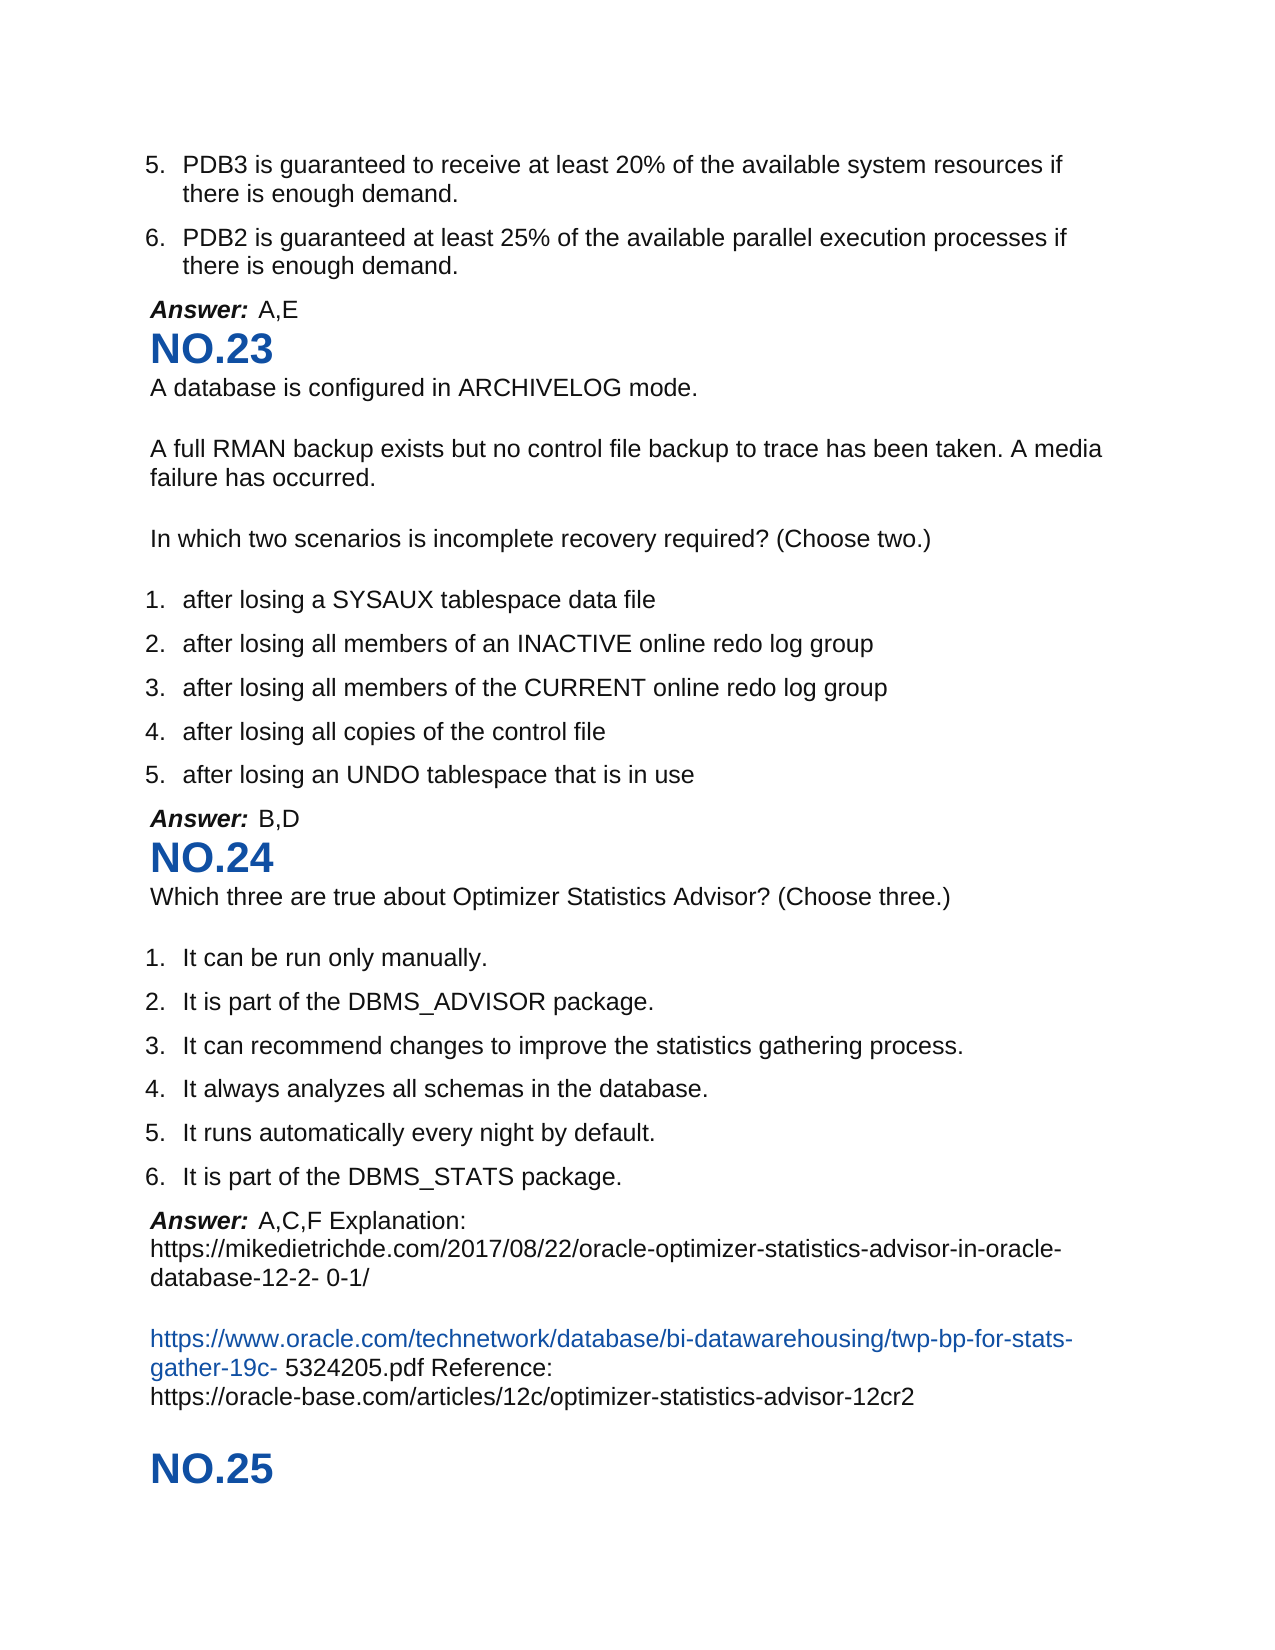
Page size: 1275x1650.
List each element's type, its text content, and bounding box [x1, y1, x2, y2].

list PDB2 is guaranteed at least 25% of the available parallel execution processes if there is enough demand. [145, 222, 1125, 280]
text A full RMAN backup exists but no control file backup to trace has been taken. A media failure has occurred. [150, 434, 1125, 492]
list It is part of the DBMS_STATS package. [145, 1162, 1125, 1191]
text NO.23 [150, 324, 1125, 373]
text https://oracle-base.com/articles/12c/optimizer-statistics-advisor-12cr2 [150, 1382, 1125, 1411]
list PDB3 is guaranteed to receive at least 20% of the available system resources if there is enough demand. [145, 150, 1125, 207]
list after losing an UNDO tablespace that is in use [145, 760, 1125, 789]
list after losing a SYSAUX tablespace data file [145, 585, 1125, 614]
list It always analyzes all schemas in the database. [145, 1074, 1125, 1103]
list after losing all copies of the control file [145, 717, 1125, 745]
text NO.25 [150, 1443, 1125, 1492]
text https://mikedietrichde.com/2017/08/22/oracle-optimizer-statistics-advisor-in-oracle-database-12-2- 0-1/ [150, 1234, 1125, 1292]
list It can be run only manually. [145, 943, 1125, 972]
text Answer: B,D [150, 804, 1125, 833]
list It runs automatically every night by default. [145, 1118, 1125, 1147]
text Answer: A,E [150, 295, 1125, 324]
list It can recommend changes to improve the statistics gathering process. [145, 1031, 1125, 1059]
text A database is configured in ARCHIVELOG mode. [150, 373, 1125, 402]
list after losing all members of the CURRENT online redo log group [145, 673, 1125, 702]
text In which two scenarios is incomplete recovery required? (Choose two.) [150, 524, 1125, 553]
text Answer: A,C,F Explanation: [150, 1206, 1125, 1234]
text NO.24 [150, 833, 1125, 882]
list It is part of the DBMS_ADVISOR package. [145, 987, 1125, 1016]
text Which three are true about Optimizer Statistics Advisor? (Choose three.) [150, 882, 1125, 911]
text https://www.oracle.com/technetwork/database/bi-datawarehousing/twp-bp-for-stats-gather-19c- 5324205.pdf Reference: [150, 1324, 1125, 1382]
list after losing all members of an INACTIVE online redo log group [145, 629, 1125, 658]
